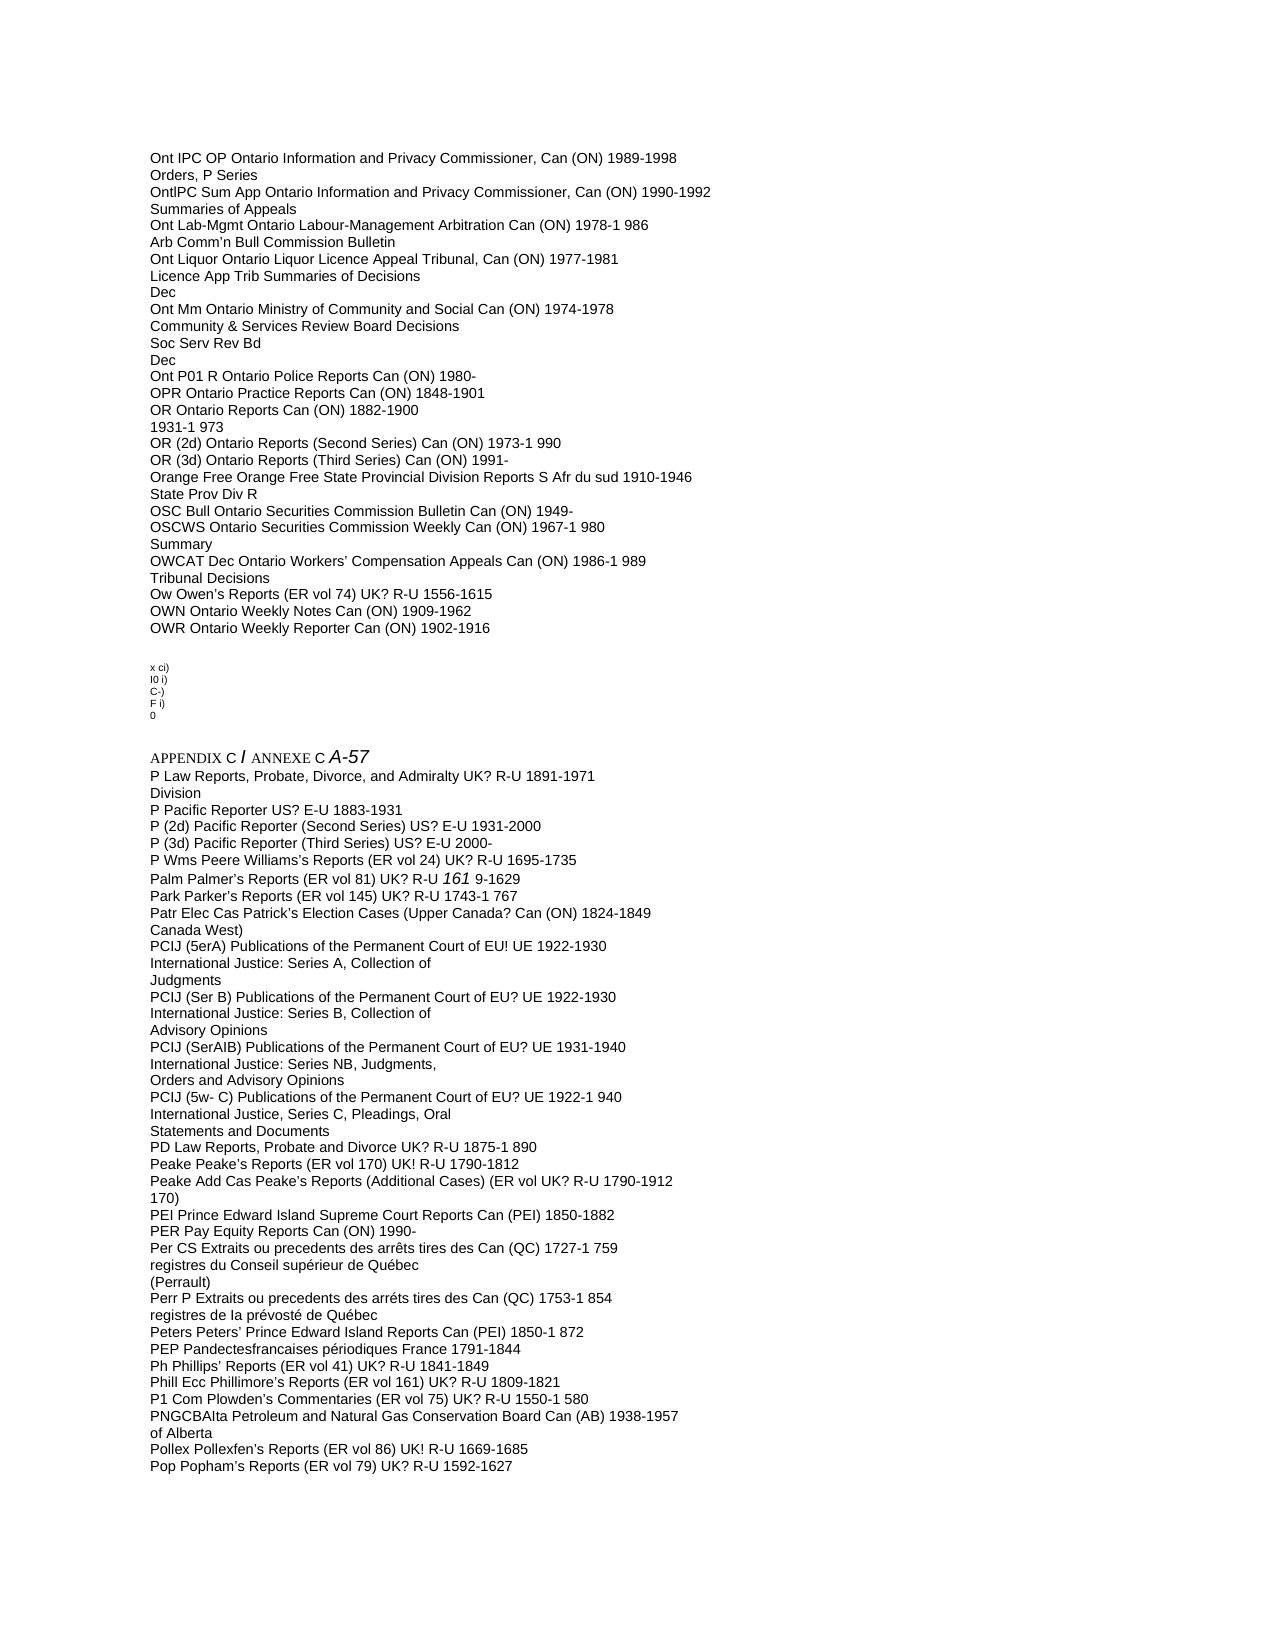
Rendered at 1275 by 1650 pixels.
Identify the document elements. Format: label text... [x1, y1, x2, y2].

text x ci) I0 i) C-) F i) 0 [150, 661, 1125, 721]
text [150, 150, 1125, 636]
